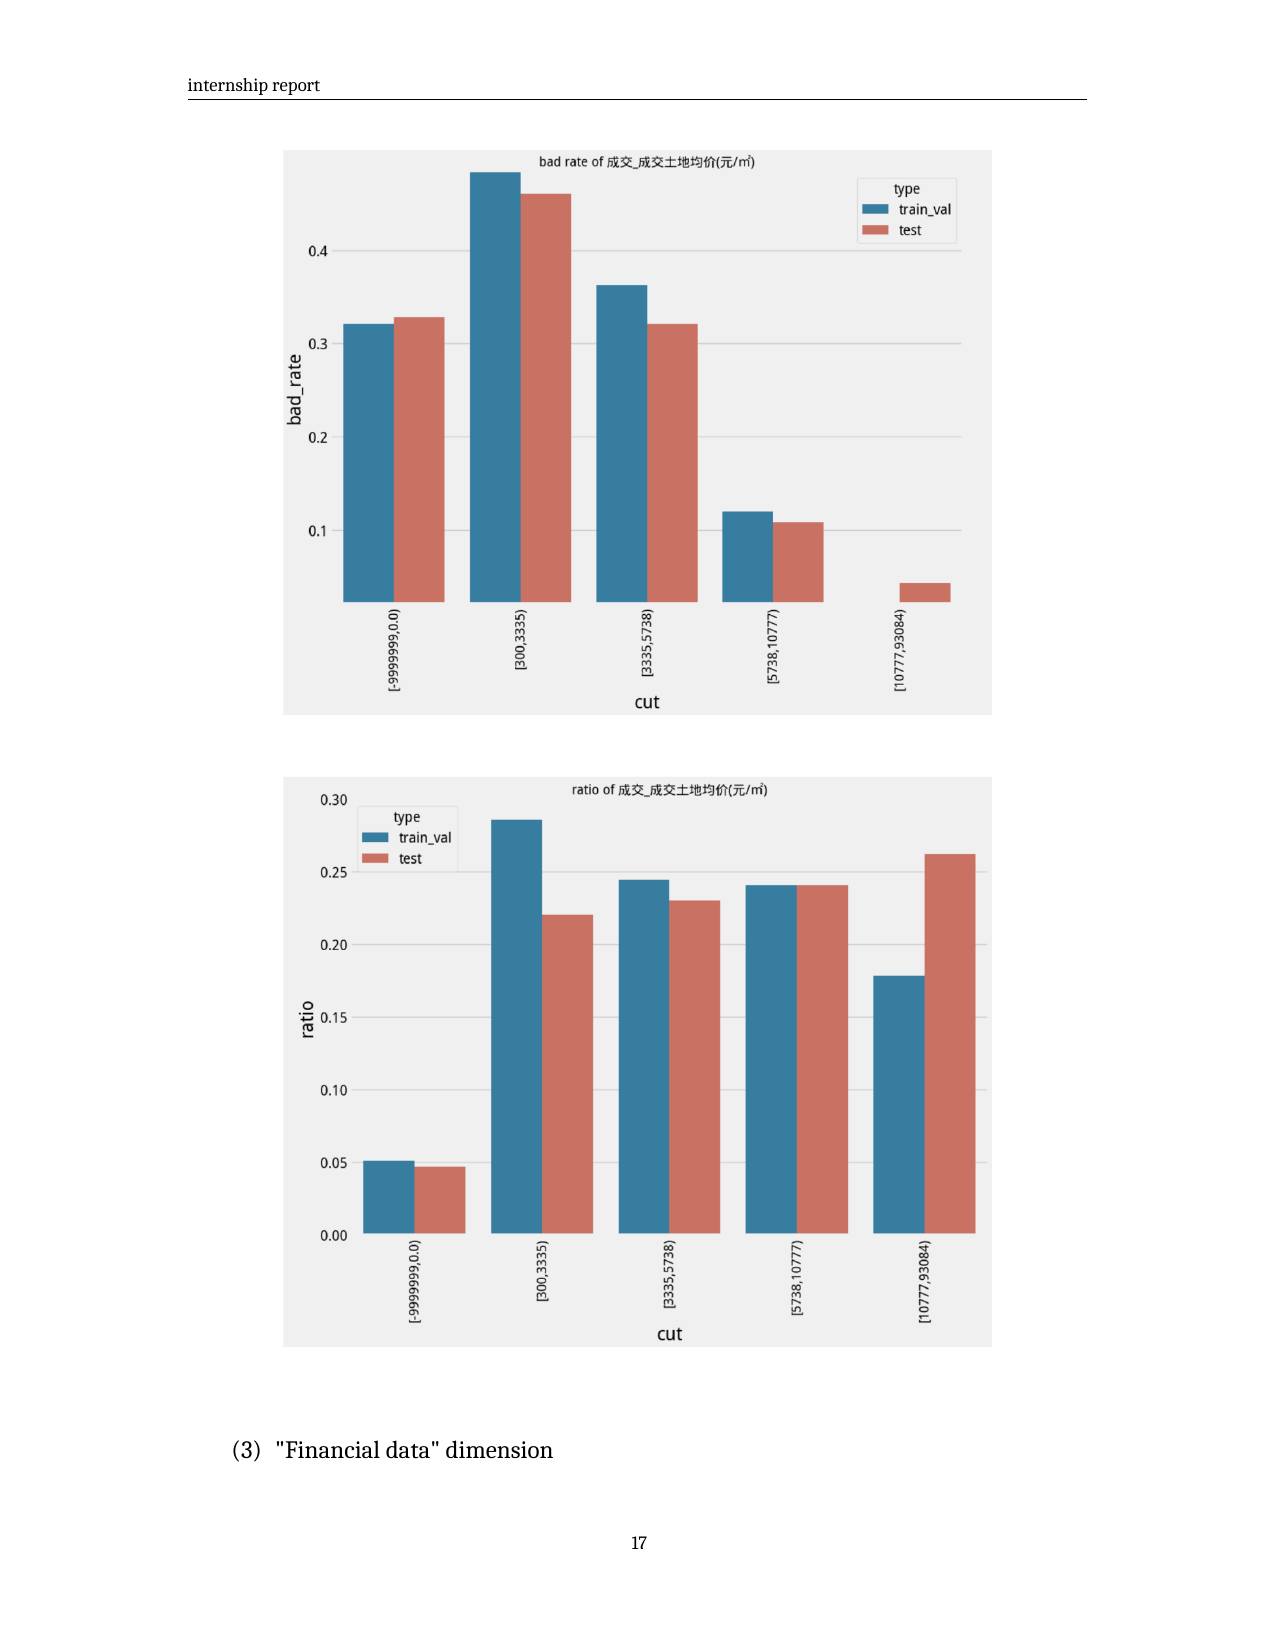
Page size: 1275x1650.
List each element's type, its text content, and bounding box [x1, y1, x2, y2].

picture [283, 150, 992, 715]
list "Financial data" dimension [231, 1436, 1087, 1465]
picture [283, 776, 992, 1347]
